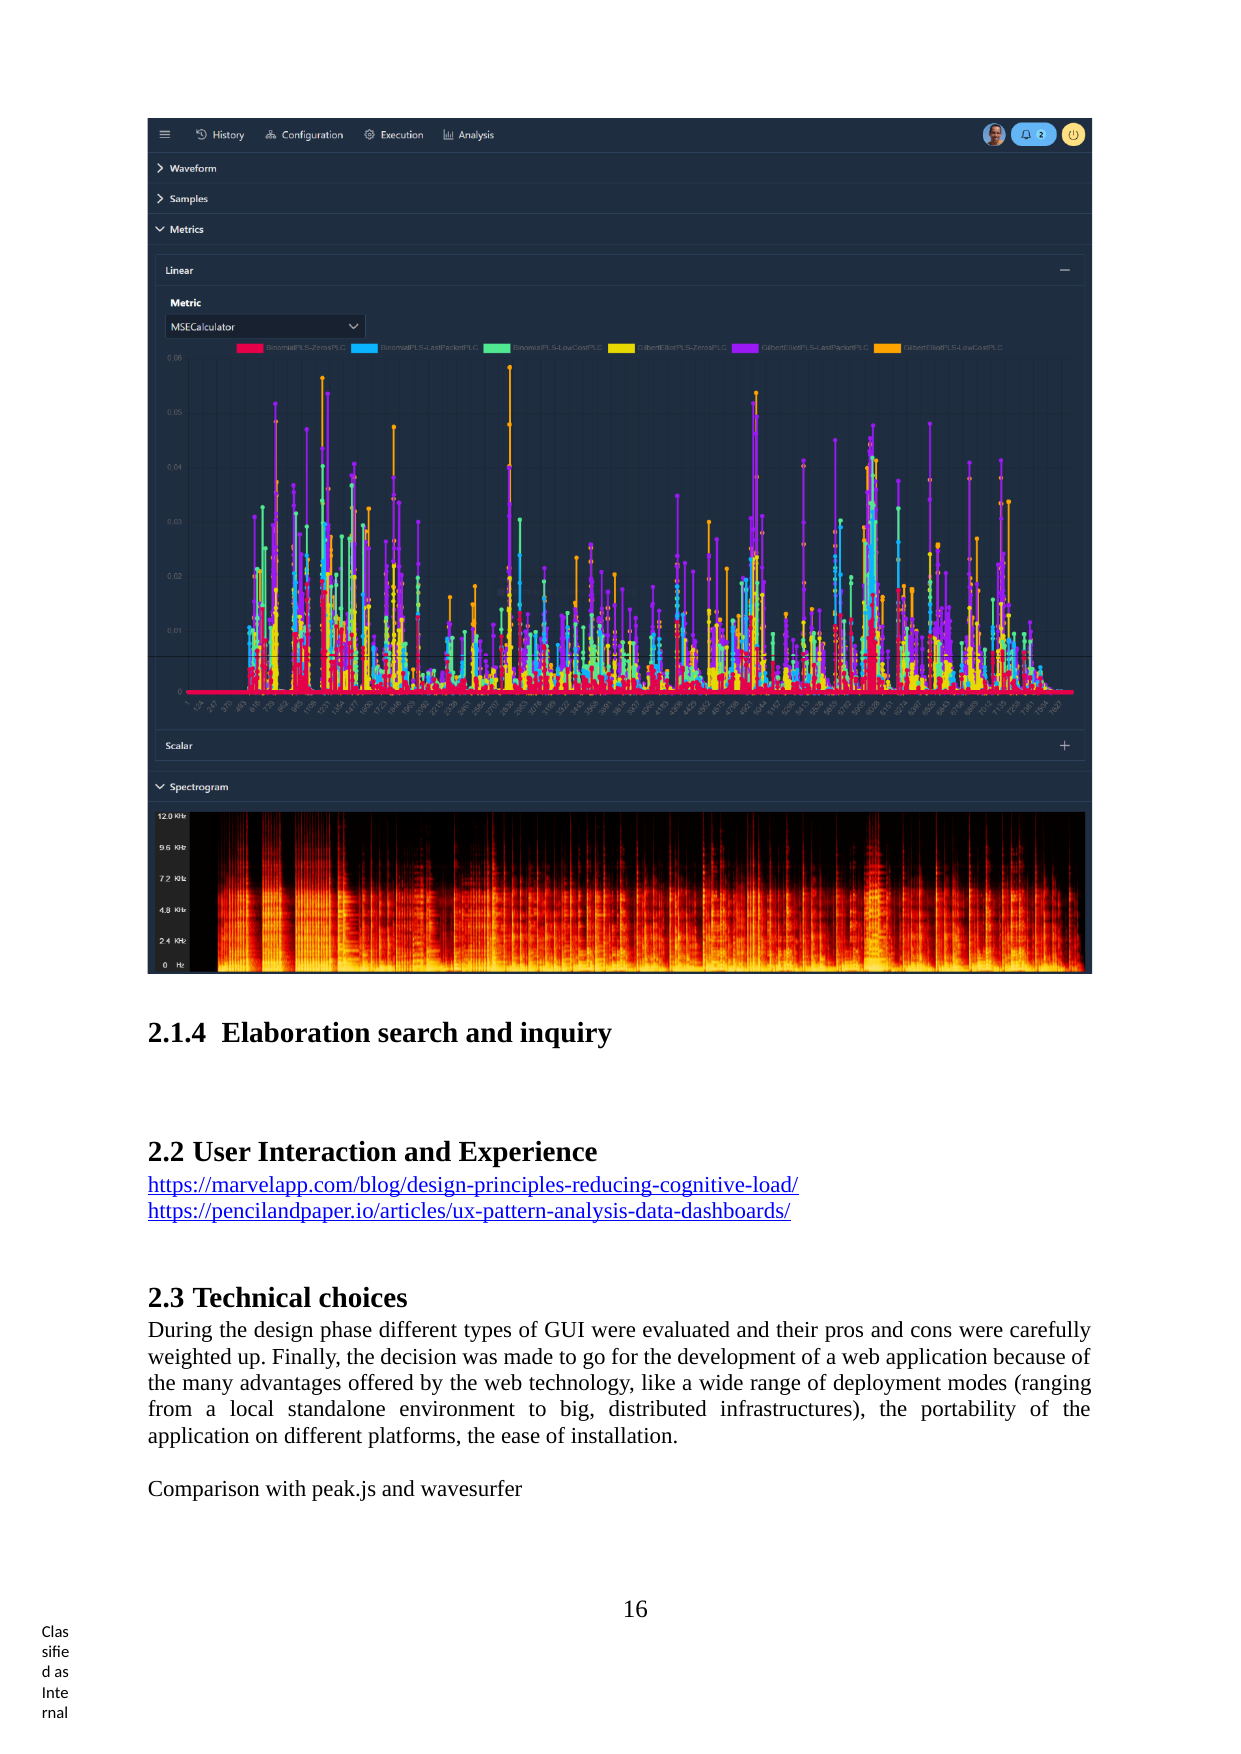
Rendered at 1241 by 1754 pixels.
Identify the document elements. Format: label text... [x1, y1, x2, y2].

text Comparison with peak.js and wavesurfer [148, 1474, 1092, 1501]
text During the design phase different types of GUI were evaluated and their pros and cons were carefully weighted up. Finally, the decision was made to go for the development of a web application because of the many advantages offered by the web technology, like a wide range of deployment modes (ranging from a local standalone environment to big, distributed infrastructures), the portability of the application on different platforms, the ease of installation. [148, 1316, 1092, 1448]
text https://pencilandpaper.io/articles/ux-pattern-analysis-data-dashboards/ [148, 1197, 1092, 1223]
picture [147, 118, 1093, 974]
list User Interaction and Experience [148, 1134, 1092, 1168]
text https://marvelapp.com/blog/design-principles-reducing-cognitive-load/ [148, 1171, 1092, 1197]
list Technical choices [148, 1280, 1092, 1313]
list Elaboration search and inquiry [148, 1015, 1092, 1048]
